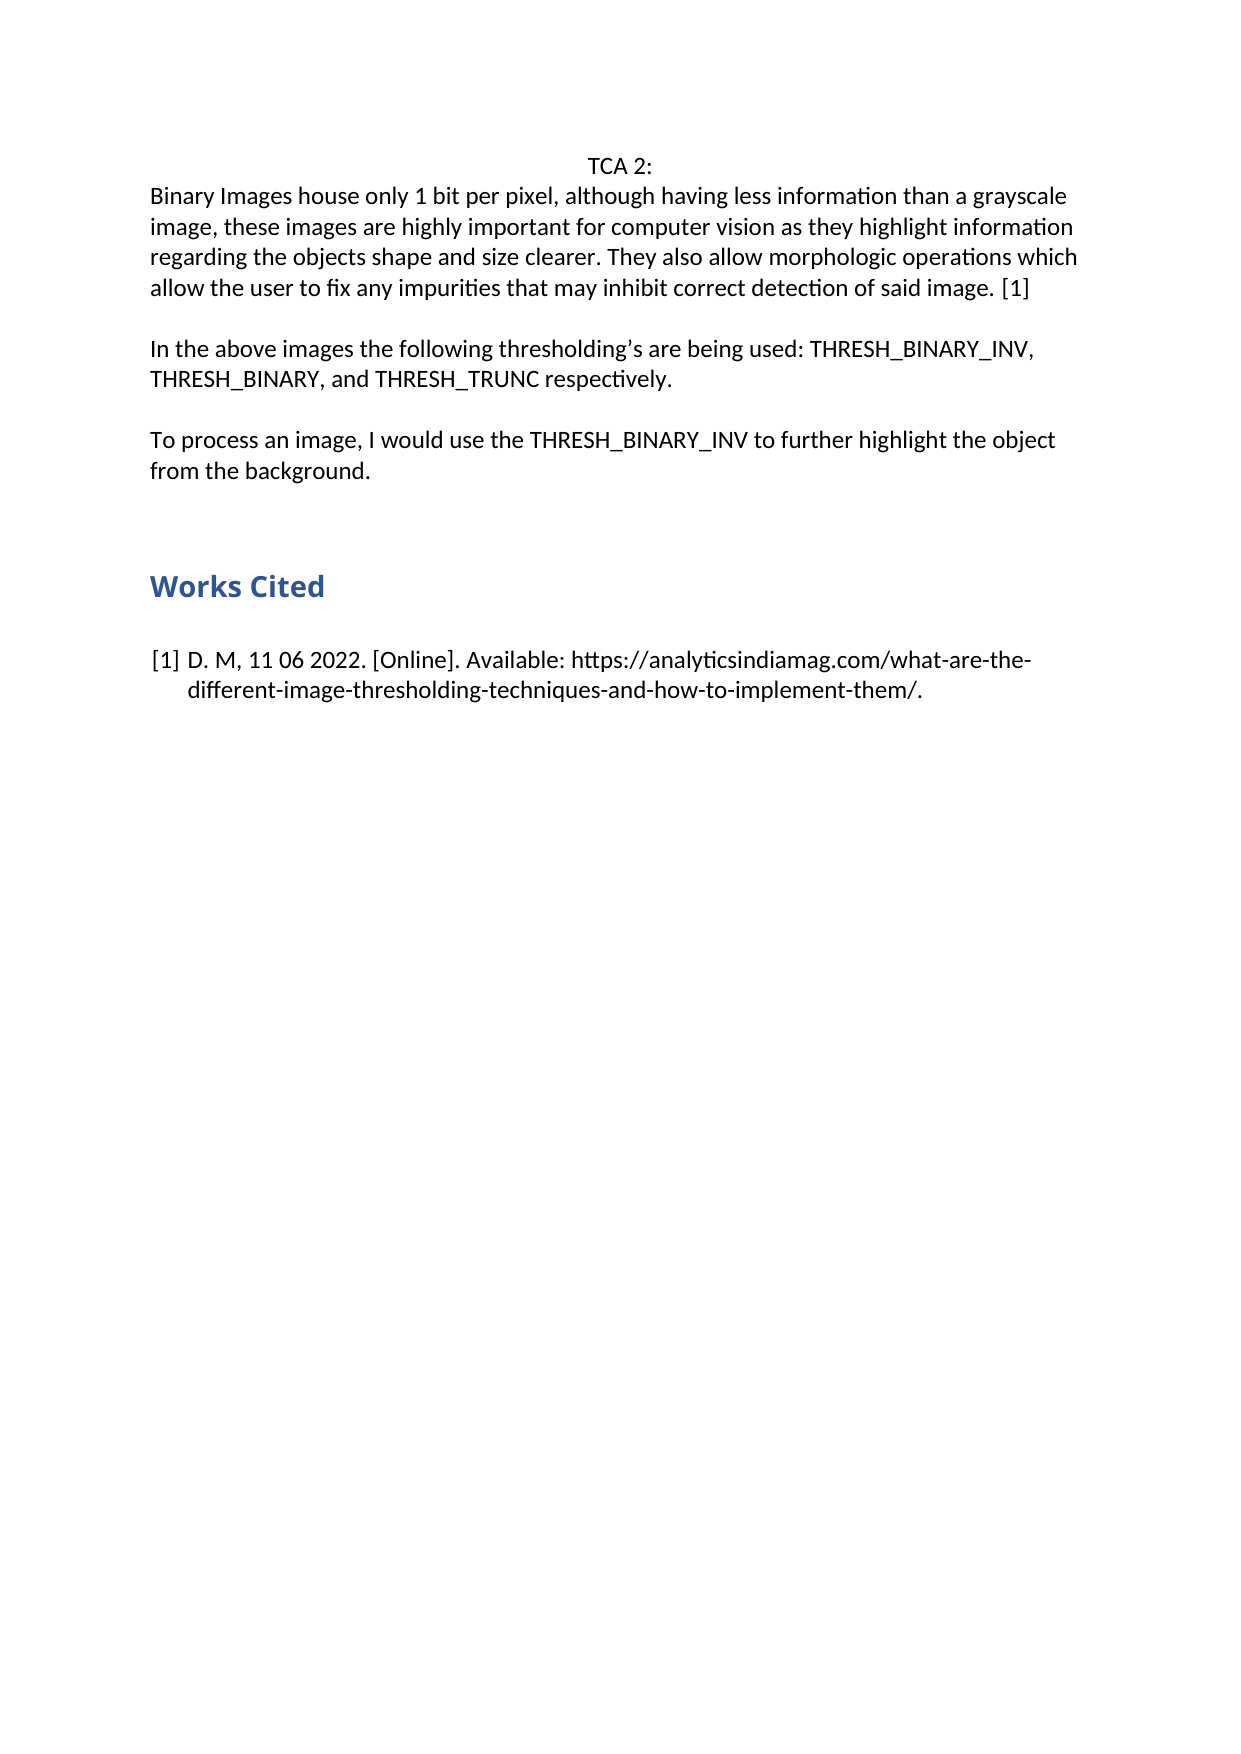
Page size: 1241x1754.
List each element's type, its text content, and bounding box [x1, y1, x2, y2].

text To process an image, I would use the THRESH_BINARY_INV to further highlight the object from the background. [150, 425, 1090, 486]
text In the above images the following thresholding’s are being used: THRESH_BINARY_INV, THRESH_BINARY, and THRESH_TRUNC respectively. [150, 333, 1090, 394]
text TCA 2: [150, 150, 1090, 181]
text Binary Images house only 1 bit per pixel, although having less information than a grayscale image, these images are highly important for computer vision as they highlight information regarding the objects shape and size clearer. They also allow morphologic operations which allow the user to fix any impurities that may inhibit correct detection of said image. [150, 181, 1090, 303]
